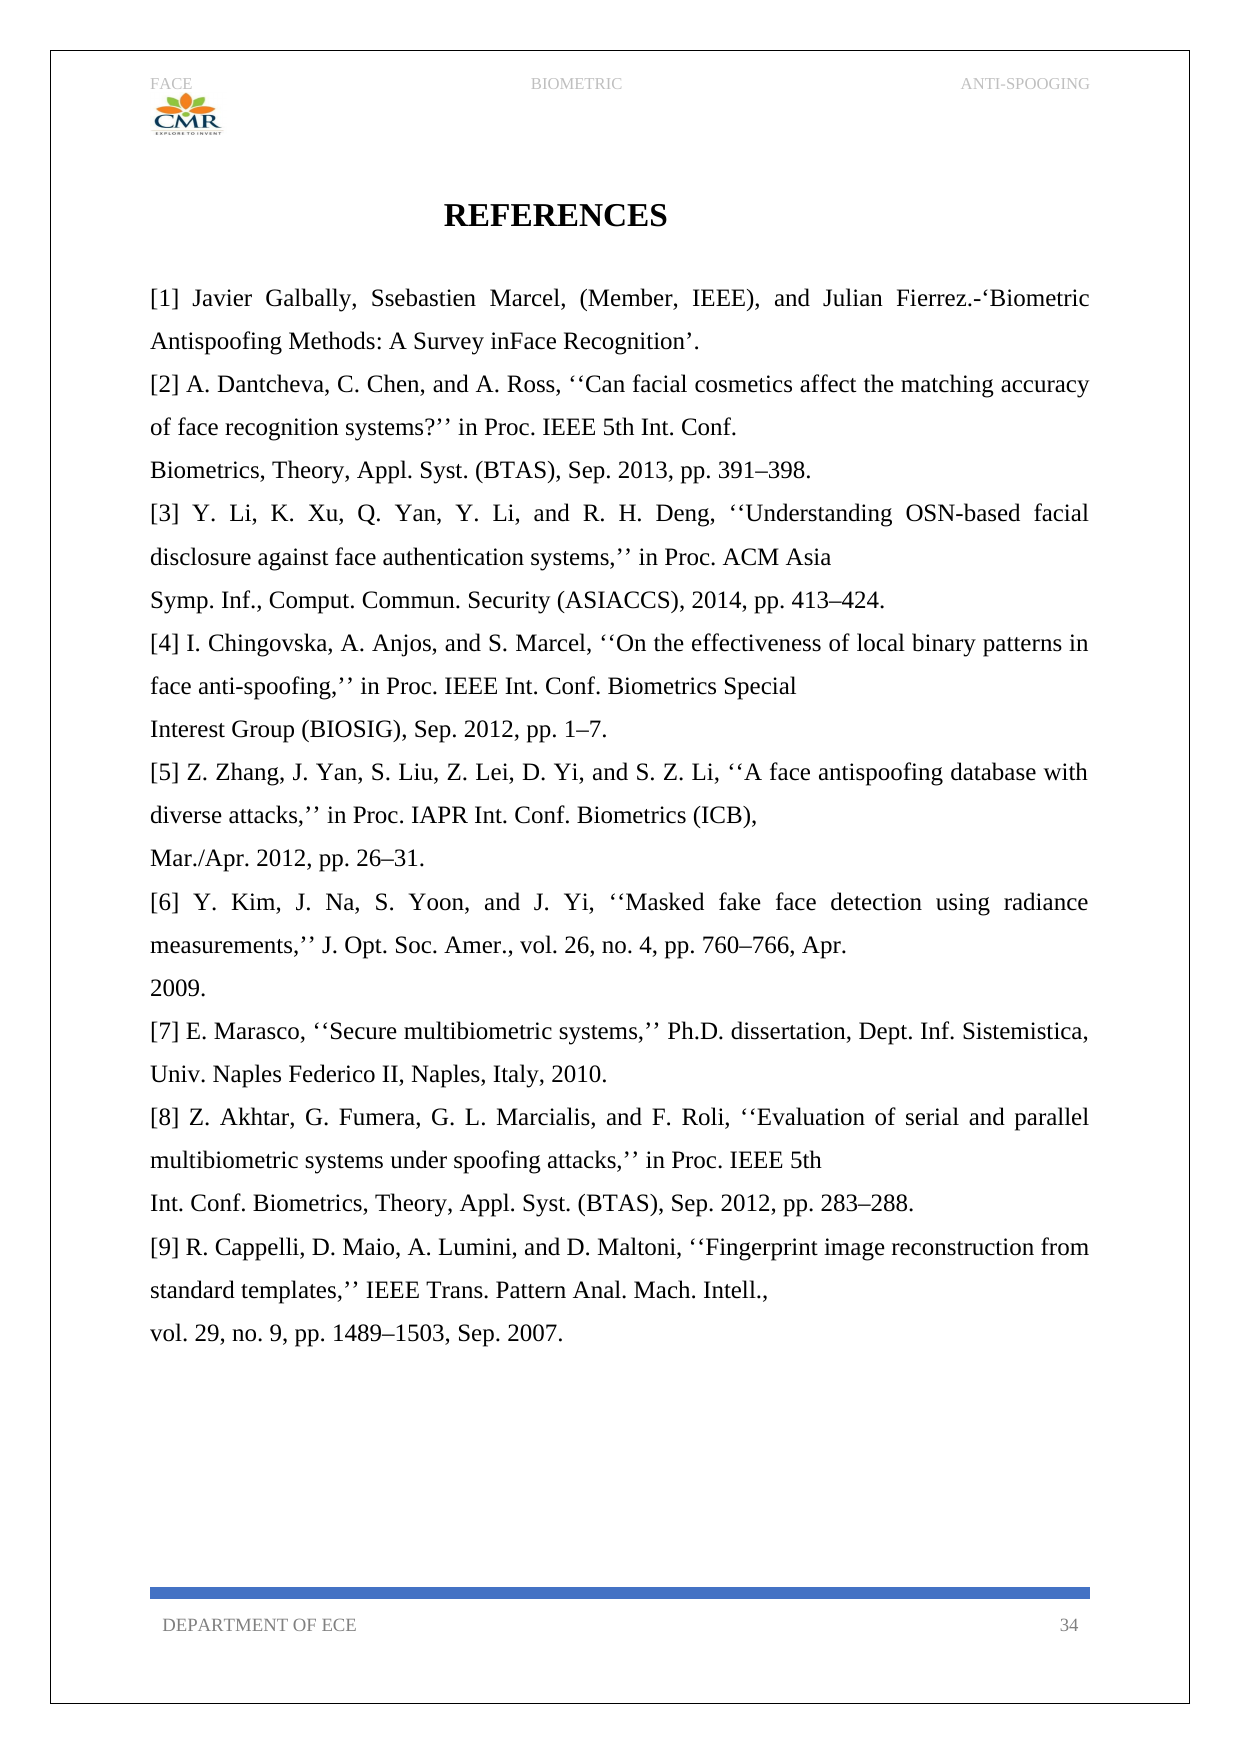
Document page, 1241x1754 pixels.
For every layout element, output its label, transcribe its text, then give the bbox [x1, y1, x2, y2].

text [7] E. Marasco, ‘‘Secure multibiometric systems,’’ Ph.D. dissertation, Dept. Inf. Sistemistica, Univ. Naples Federico II, Naples, Italy, 2010. [150, 1016, 1090, 1088]
text [4] I. Chingovska, A. Anjos, and S. Marcel, ‘‘On the effectiveness of local binary patterns in face anti-spoofing,’’ in Proc. IEEE Int. Conf. Biometrics Special [150, 628, 1090, 700]
text Mar./Apr. 2012, pp. 26–31. [150, 843, 1090, 872]
text [6] Y. Kim, J. Na, S. Yoon, and J. Yi, ‘‘Masked fake face detection using radiance measurements,’’ J. Opt. Soc. Amer., vol. 26, no. 4, pp. 760–766, Apr. [150, 887, 1090, 958]
text REFERENCES [150, 195, 1090, 233]
text Symp. Inf., Comput. Commun. Security (ASIACCS), 2014, pp. 413–424. [150, 585, 1090, 613]
text Interest Group (BIOSIG), Sep. 2012, pp. 1–7. [150, 714, 1090, 743]
text Int. Conf. Biometrics, Theory, Appl. Syst. (BTAS), Sep. 2012, pp. 283–288. [150, 1188, 1090, 1217]
text [9] R. Cappelli, D. Maio, A. Lumini, and D. Maltoni, ‘‘Fingerprint image reconstruction from standard templates,’’ IEEE Trans. Pattern Anal. Mach. Intell., [150, 1232, 1090, 1303]
text 2009. [150, 973, 1090, 1002]
text [5] Z. Zhang, J. Yan, S. Liu, Z. Lei, D. Yi, and S. Z. Li, ‘‘A face antispoofing database with diverse attacks,’’ in Proc. IAPR Int. Conf. Biometrics (ICB), [150, 757, 1090, 829]
picture [150, 92, 227, 136]
text [3] Y. Li, K. Xu, Q. Yan, Y. Li, and R. H. Deng, ‘‘Understanding OSN-based facial disclosure against face authentication systems,’’ in Proc. ACM Asia [150, 498, 1090, 570]
text [8] Z. Akhtar, G. Fumera, G. L. Marcialis, and F. Roli, ‘‘Evaluation of serial and parallel multibiometric systems under spoofing attacks,’’ in Proc. IEEE 5th [150, 1102, 1090, 1174]
text vol. 29, no. 9, pp. 1489–1503, Sep. 2007. [150, 1318, 1090, 1347]
text [2] A. Dantcheva, C. Chen, and A. Ross, ‘‘Can facial cosmetics affect the matching accuracy of face recognition systems?’’ in Proc. IEEE 5th Int. Conf. [150, 369, 1090, 441]
text [1] Javier Galbally, Ssebastien Marcel, (Member, IEEE), and Julian Fierrez.-‘Biometric Antispoofing Methods: A Survey inFace Recognition’. [150, 283, 1090, 355]
text Biometrics, Theory, Appl. Syst. (BTAS), Sep. 2013, pp. 391–398. [150, 455, 1090, 484]
